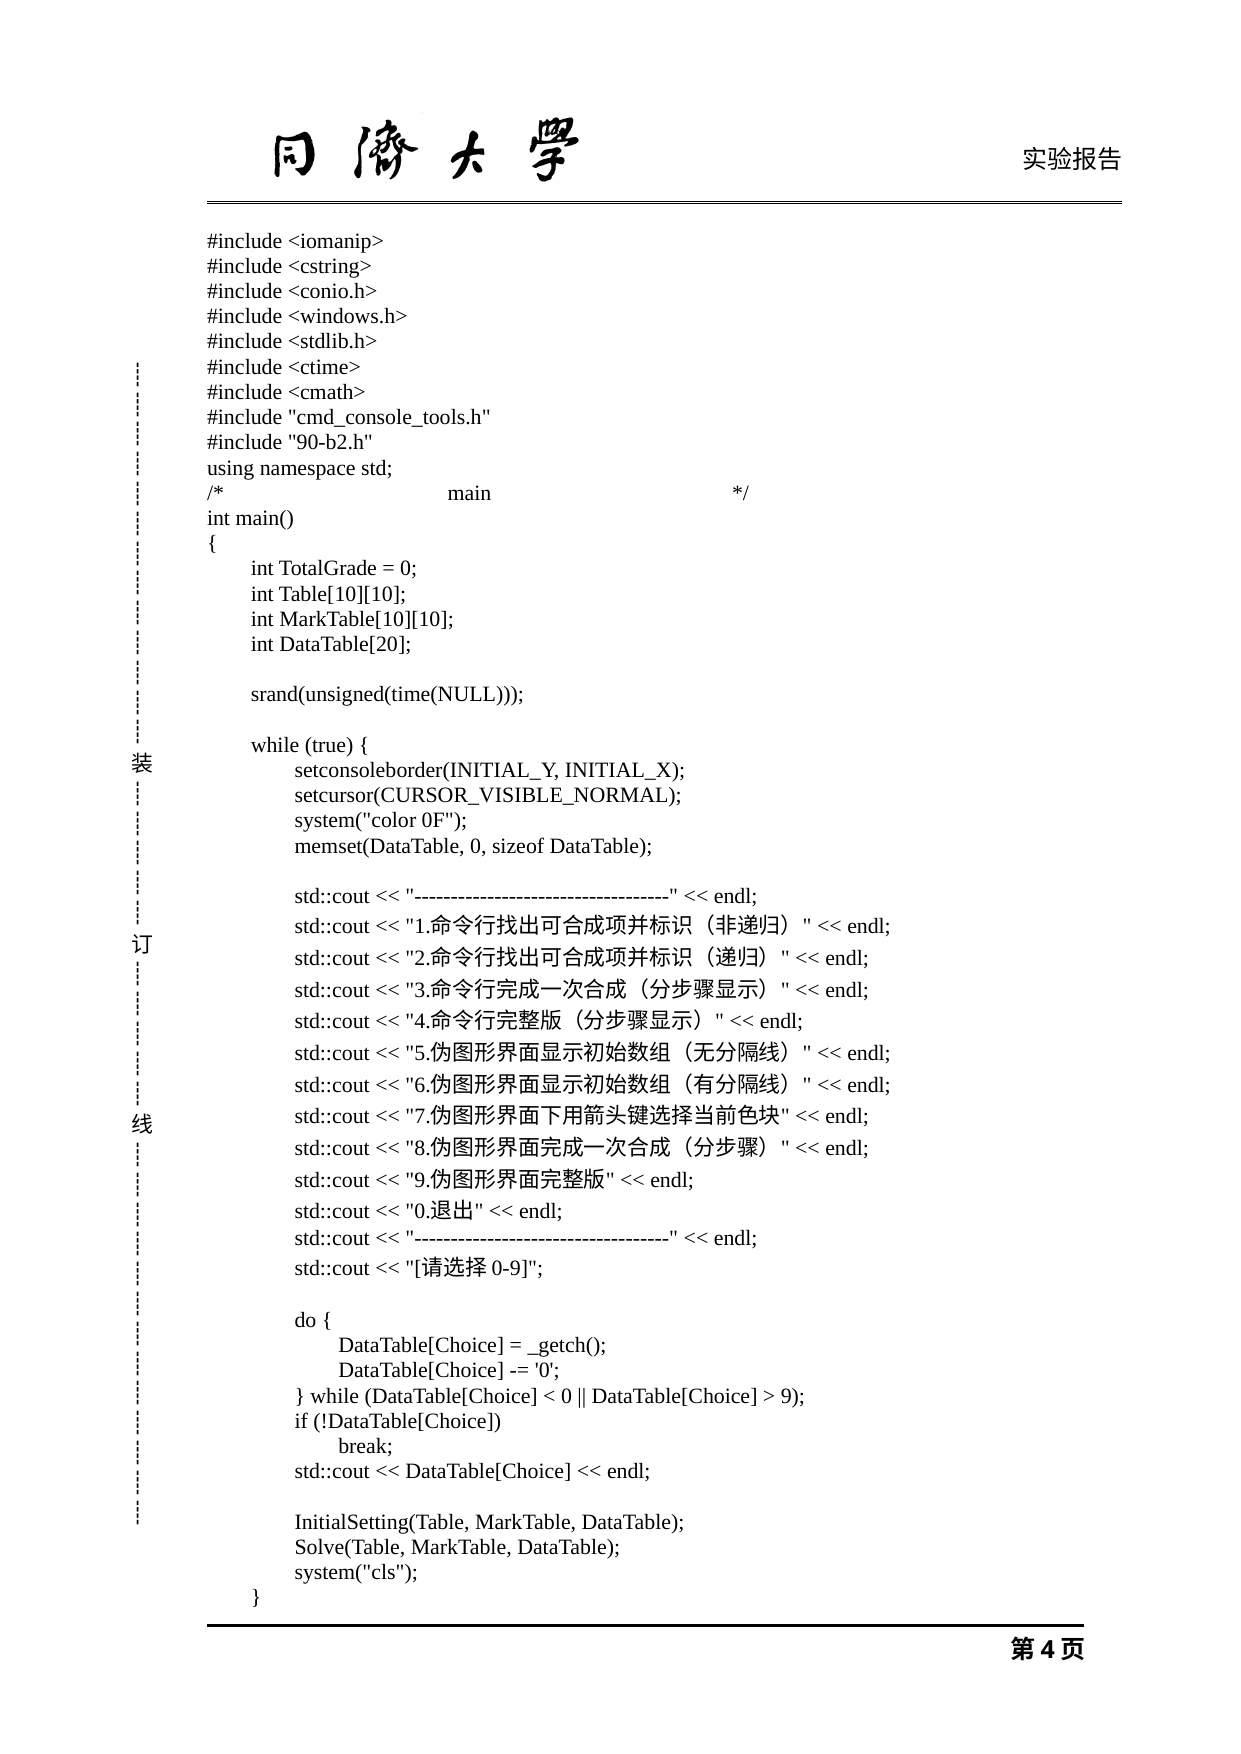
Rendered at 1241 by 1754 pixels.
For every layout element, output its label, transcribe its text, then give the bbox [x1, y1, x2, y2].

text #include <ctime> [207, 354, 1122, 379]
text #include <cstring> [207, 253, 1122, 278]
text memset(DataTable, 0, sizeof DataTable); [207, 833, 1122, 858]
text /* main */ [207, 480, 1122, 505]
text setconsoleborder(INITIAL_Y, INITIAL_X); [207, 757, 1122, 782]
text #include <stdlib.h> [207, 328, 1122, 354]
text std::cout << "5.伪图形界面显示初始数组（无分隔线）" << endl; [207, 1035, 1122, 1067]
text srand(unsigned(time(NULL))); [207, 681, 1122, 707]
text int Table[10][10]; [207, 581, 1122, 606]
text std::cout << "[请选择0-9]"; [207, 1250, 1122, 1282]
text setcursor(CURSOR_VISIBLE_NORMAL); [207, 782, 1122, 807]
text Solve(Table, MarkTable, DataTable); [207, 1534, 1122, 1559]
text std::cout << "3.命令行完成一次合成（分步骤显示）" << endl; [207, 972, 1122, 1003]
text do { [207, 1307, 1122, 1332]
text std::cout << "1.命令行找出可合成项并标识（非递归）" << endl; [207, 908, 1122, 940]
text system("color 0F"); [207, 807, 1122, 833]
text #include <conio.h> [207, 278, 1122, 303]
text #include <iomanip> [207, 228, 1122, 253]
text while (true) { [207, 732, 1122, 757]
text int main() [207, 505, 1122, 530]
text using namespace std; [207, 454, 1122, 480]
text std::cout << "-----------------------------------" << endl; [207, 1225, 1122, 1250]
text } while (DataTable[Choice] < 0 || DataTable[Choice] > 9); [207, 1383, 1122, 1408]
text std::cout << "9.伪图形界面完整版" << endl; [207, 1162, 1122, 1193]
text std::cout << "4.命令行完整版（分步骤显示）" << endl; [207, 1003, 1122, 1035]
text int MarkTable[10][10]; [207, 606, 1122, 631]
text } [207, 1584, 1122, 1609]
text std::cout << "8.伪图形界面完成一次合成（分步骤）" << endl; [207, 1130, 1122, 1162]
text std::cout << DataTable[Choice] << endl; [207, 1458, 1122, 1483]
text if (!DataTable[Choice]) [207, 1408, 1122, 1433]
text #include "cmd_console_tools.h" [207, 404, 1122, 429]
text std::cout << "0.退出" << endl; [207, 1193, 1122, 1225]
text std::cout << "2.命令行找出可合成项并标识（递归）" << endl; [207, 940, 1122, 972]
text int TotalGrade = 0; [207, 555, 1122, 581]
text std::cout << "6.伪图形界面显示初始数组（有分隔线）" << endl; [207, 1067, 1122, 1098]
text system("cls"); [207, 1559, 1122, 1584]
text int DataTable[20]; [207, 631, 1122, 656]
text break; [207, 1433, 1122, 1458]
text #include <cmath> [207, 379, 1122, 404]
text #include <windows.h> [207, 303, 1122, 328]
text DataTable[Choice] = _getch(); [207, 1332, 1122, 1357]
picture [251, 109, 598, 188]
text std::cout << "-----------------------------------" << endl; [207, 883, 1122, 908]
text { [207, 530, 1122, 555]
text #include "90-b2.h" [207, 429, 1122, 454]
text InitialSetting(Table, MarkTable, DataTable); [207, 1509, 1122, 1534]
text std::cout << "7.伪图形界面下用箭头键选择当前色块" << endl; [207, 1098, 1122, 1130]
text DataTable[Choice] -= '0'; [207, 1357, 1122, 1383]
